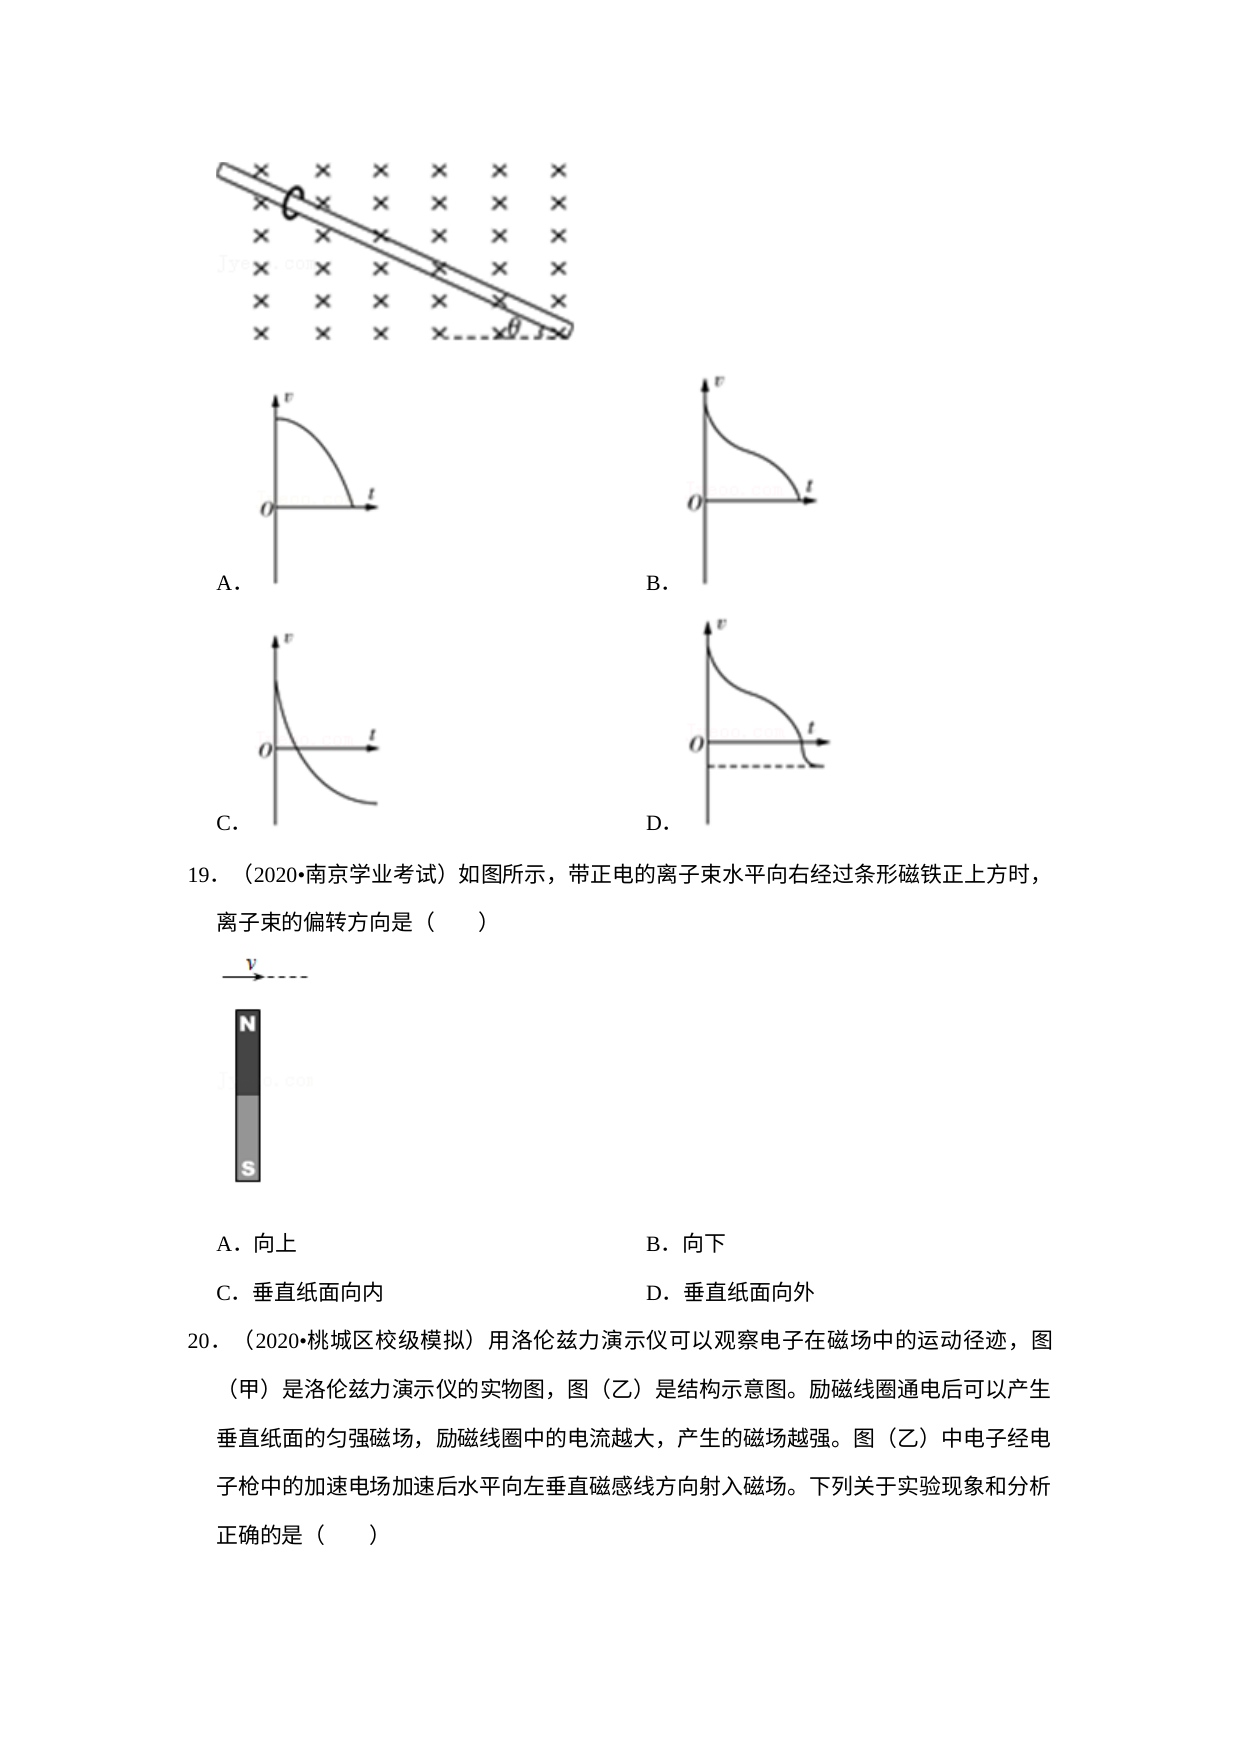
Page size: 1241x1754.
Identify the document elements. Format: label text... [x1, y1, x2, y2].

text A．向上 B．向下 [187, 1226, 1053, 1258]
text 19．（2020•南京学业考试）如图所示，带正电的离子束水平向右经过条形磁铁正上方时，离子束的偏转方向是（ ） [187, 856, 1053, 937]
picture [682, 369, 823, 590]
picture [216, 953, 313, 1187]
picture [683, 612, 836, 831]
picture [253, 386, 384, 590]
text 20．（2020•桃城区校级模拟）用洛伦兹力演示仪可以观察电子在磁场中的运动径迹，图（甲）是洛伦兹力演示仪的实物图，图（乙）是结构示意图。励磁线圈通电后可以产生垂直纸面的匀强磁场，励磁线圈中的电流越大，产生的磁场越强。图（乙）中电子经电子枪中的加速电场加速后水平向左垂直磁感线方向射入磁场。下列关于实验现象和分析正确的是（ ） [187, 1323, 1053, 1550]
picture [252, 627, 386, 831]
picture [216, 162, 579, 345]
text C．垂直纸面向内 D．垂直纸面向外 [187, 1274, 1053, 1307]
